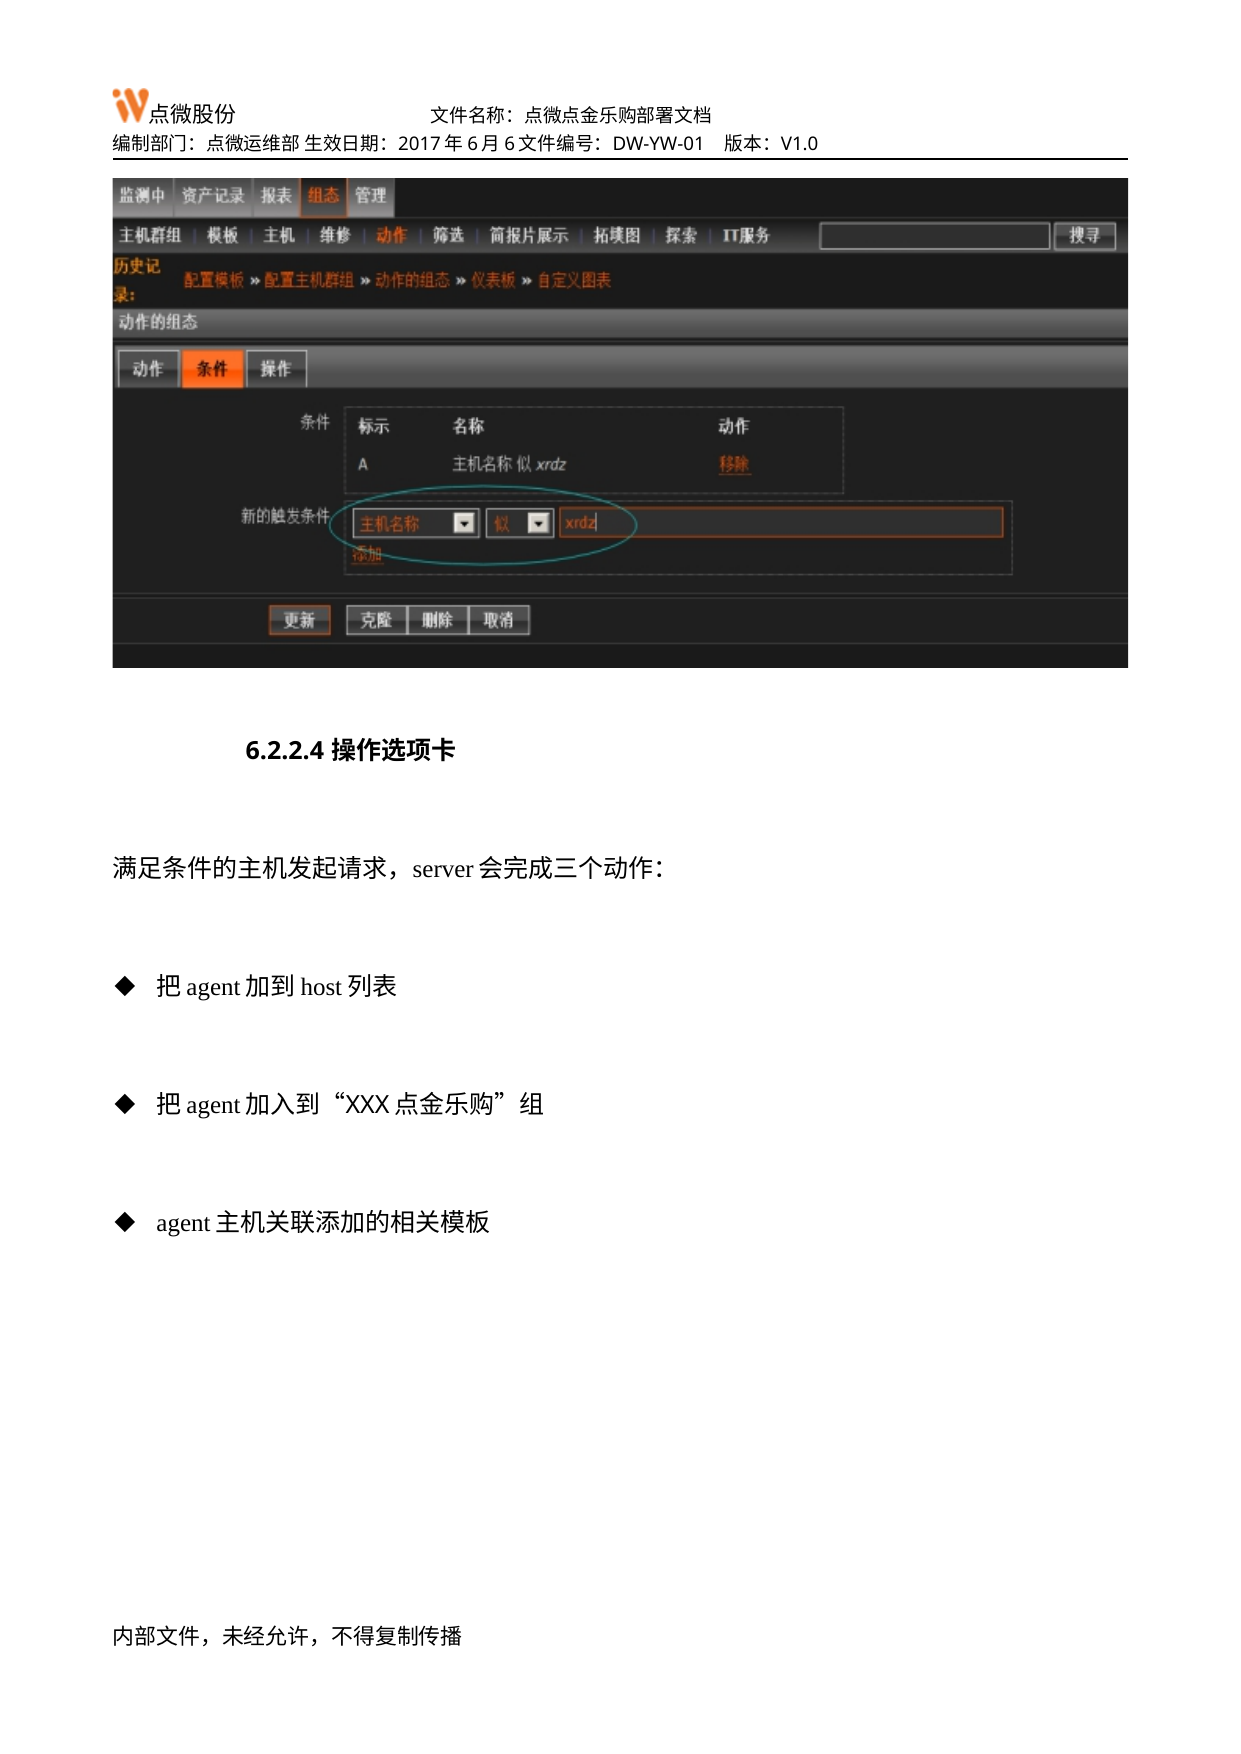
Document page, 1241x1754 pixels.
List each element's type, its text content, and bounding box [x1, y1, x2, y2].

subtitle 操作选项卡 [245, 714, 1128, 782]
list 把agent加到host列表 [112, 951, 1128, 1019]
picture [112, 88, 149, 123]
picture [112, 178, 1129, 668]
list agent主机关联添加的相关模板 [112, 1187, 1128, 1255]
list 把agent加入到“XXX点金乐购”组 [112, 1069, 1128, 1137]
text 满足条件的主机发起请求，server会完成三个动作： [112, 833, 1128, 901]
